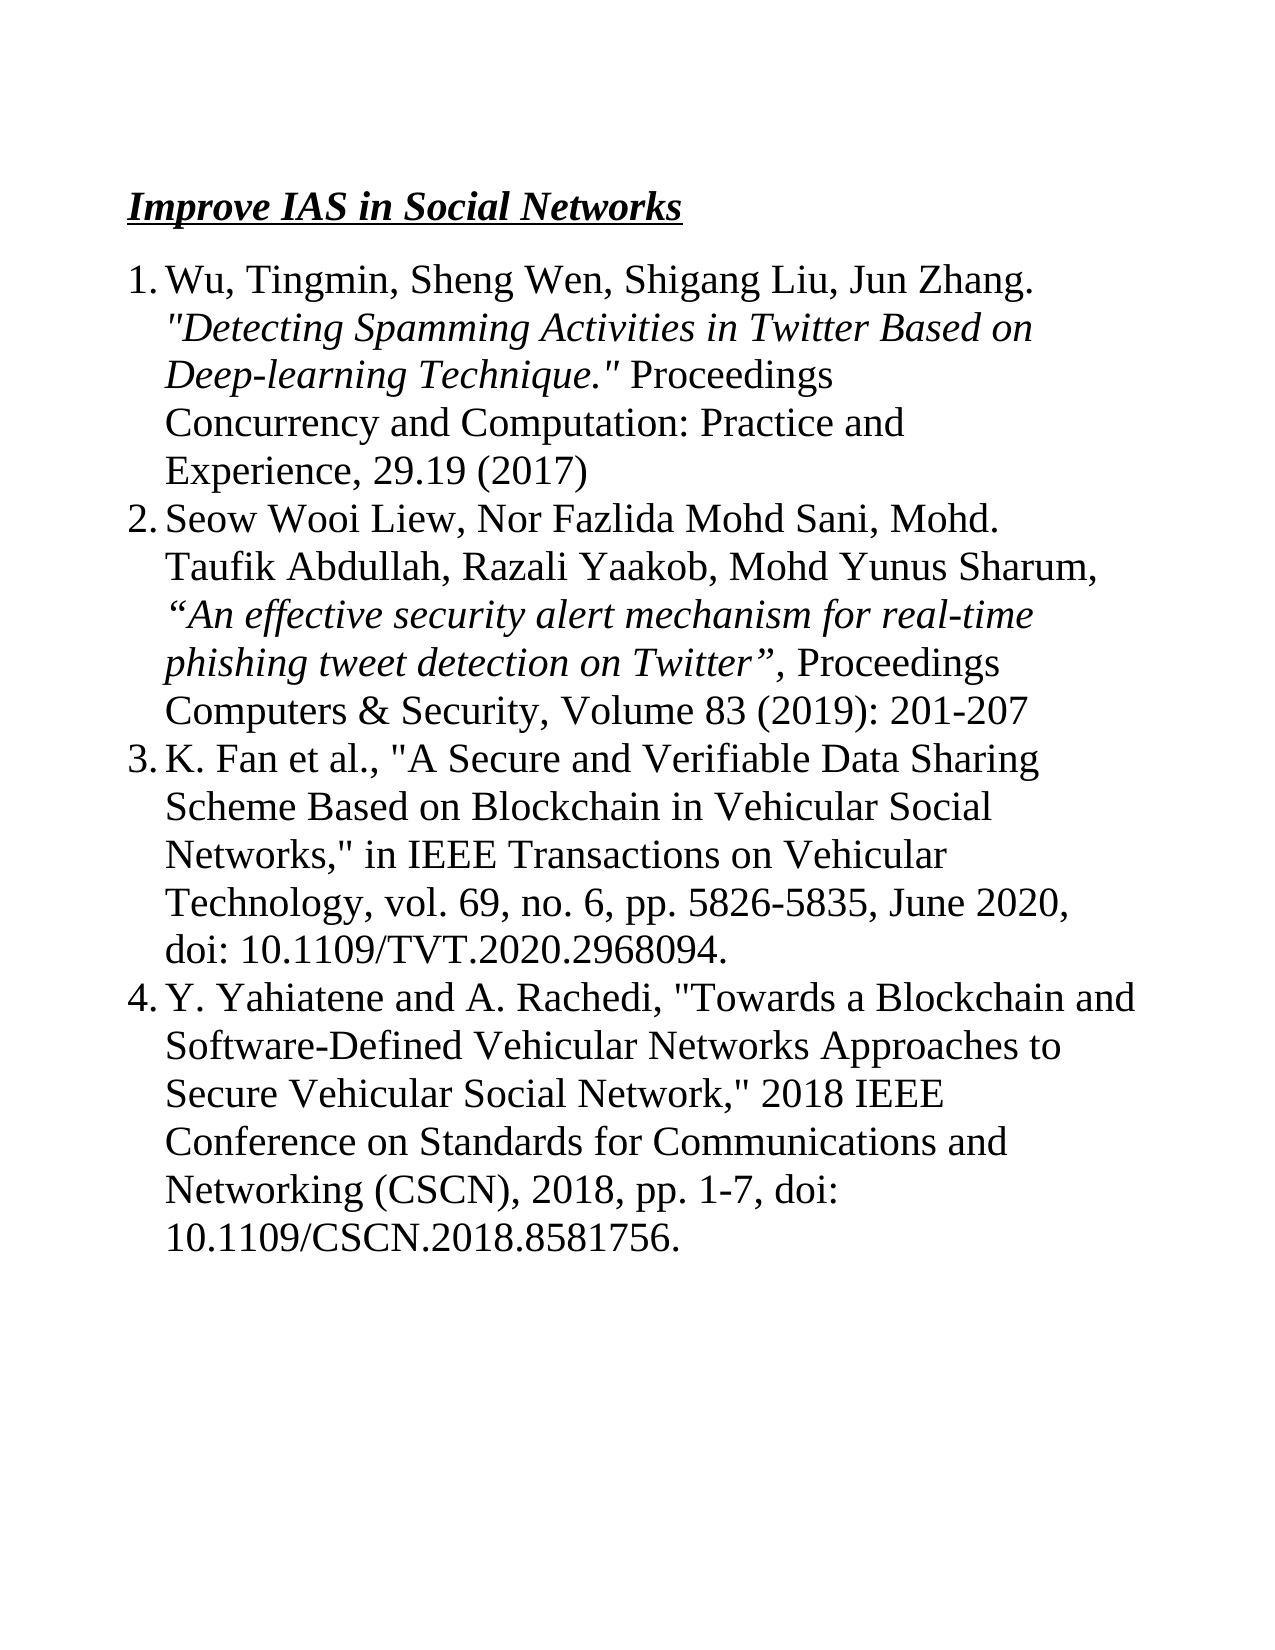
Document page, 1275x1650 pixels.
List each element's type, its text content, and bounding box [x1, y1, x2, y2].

list Wu, Tingmin, Sheng Wen, Shigang Liu, Jun Zhang. "Detecting Spamming Activities in Twitter Based on Deep-learning Technique." Proceedings Concurrency and Computation: Practice and Experience, 29.19 (2017) [127, 254, 1046, 494]
text Improve IAS in Social Networks [127, 181, 1142, 229]
list Seow Wooi Liew, Nor Fazlida Mohd Sani, Mohd. Taufik Abdullah, Razali Yaakob, Mohd Yunus Sharum, “An effective security alert mechanism for real-time phishing tweet detection on Twitter”, Proceedings Computers & Security, Volume 83 (2019): 201-207 [127, 494, 1100, 733]
list K. Fan et al., "A Secure and Verifiable Data Sharing Scheme Based on Blockchain in Vehicular Social Networks," in IEEE Transactions on Vehicular Technology, vol. 69, no. 6, pp. 5826-5835, June 2020, doi: 10.1109/TVT.2020.2968094. [127, 733, 1142, 973]
list Y. Yahiatene and A. Rachedi, "Towards a Blockchain and Software-Defined Vehicular Networks Approaches to Secure Vehicular Social Network," 2018 IEEE Conference on Standards for Communications and Networking (CSCN), 2018, pp. 1-7, doi: 10.1109/CSCN.2018.8581756. [127, 973, 1142, 1260]
